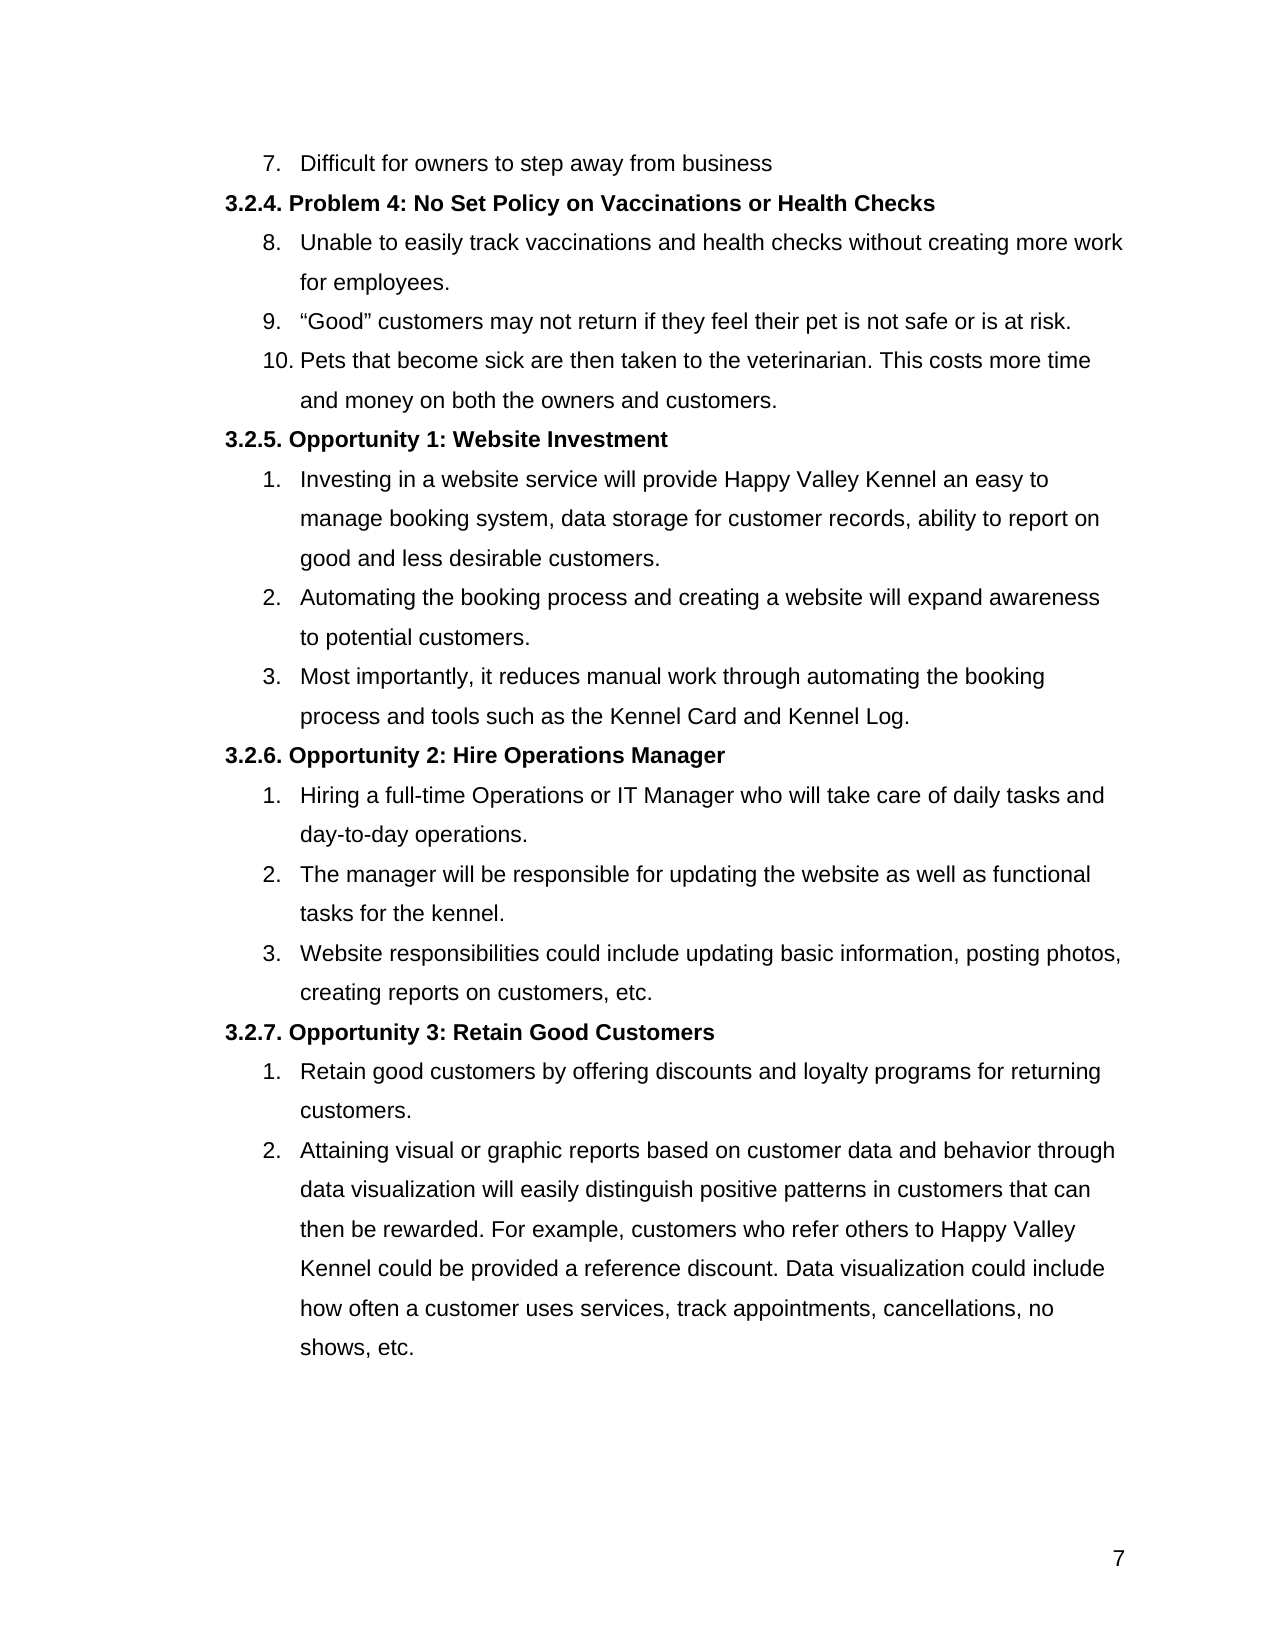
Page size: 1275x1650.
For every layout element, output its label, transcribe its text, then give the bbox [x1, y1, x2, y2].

list Difficult for owners to step away from business [262, 150, 1125, 176]
list Automating the booking process and creating a website will expand awareness to potential customers. [262, 584, 1125, 650]
text 3.2.5. Opportunity 1: Website Investment [225, 426, 1125, 453]
list Investing in a website service will provide Happy Valley Kennel an easy to manage booking system, data storage for customer records, ability to report on good and less desirable customers. [262, 466, 1125, 571]
text 3.2.6. Opportunity 2: Hire Operations Manager [225, 742, 1125, 768]
list Pets that become sick are then taken to the veterinarian. This costs more time and money on both the owners and customers. [262, 347, 1125, 413]
list Retain good customers by offering discounts and loyalty programs for returning customers. [262, 1058, 1125, 1124]
list The manager will be responsible for updating the website as well as functional tasks for the kennel. [262, 861, 1125, 926]
text 3.2.4. Problem 4: No Set Policy on Vaccinations or Health Checks [225, 189, 1125, 216]
list Unable to easily track vaccinations and health checks without creating more work for employees. [262, 229, 1125, 295]
list Hiring a full-time Operations or IT Manager who will take care of daily tasks and day-to-day operations. [262, 782, 1125, 847]
list Website responsibilities could include updating basic information, posting photos, creating reports on customers, etc. [262, 939, 1125, 1005]
list Most importantly, it reduces manual work through automating the booking process and tools such as the Kennel Card and Kennel Log. [262, 663, 1125, 729]
list “Good” customers may not return if they feel their pet is not safe or is at risk. [262, 308, 1125, 334]
list Attaining visual or graphic reports based on customer data and behavior through data visualization will easily distinguish positive patterns in customers that can then be rewarded. For example, customers who refer others to Happy Valley Kennel could be provided a reference discount. Data visualization could include how often a customer uses services, track appointments, cancellations, no shows, etc. [262, 1137, 1125, 1361]
text 3.2.7. Opportunity 3: Retain Good Customers [225, 1018, 1125, 1045]
